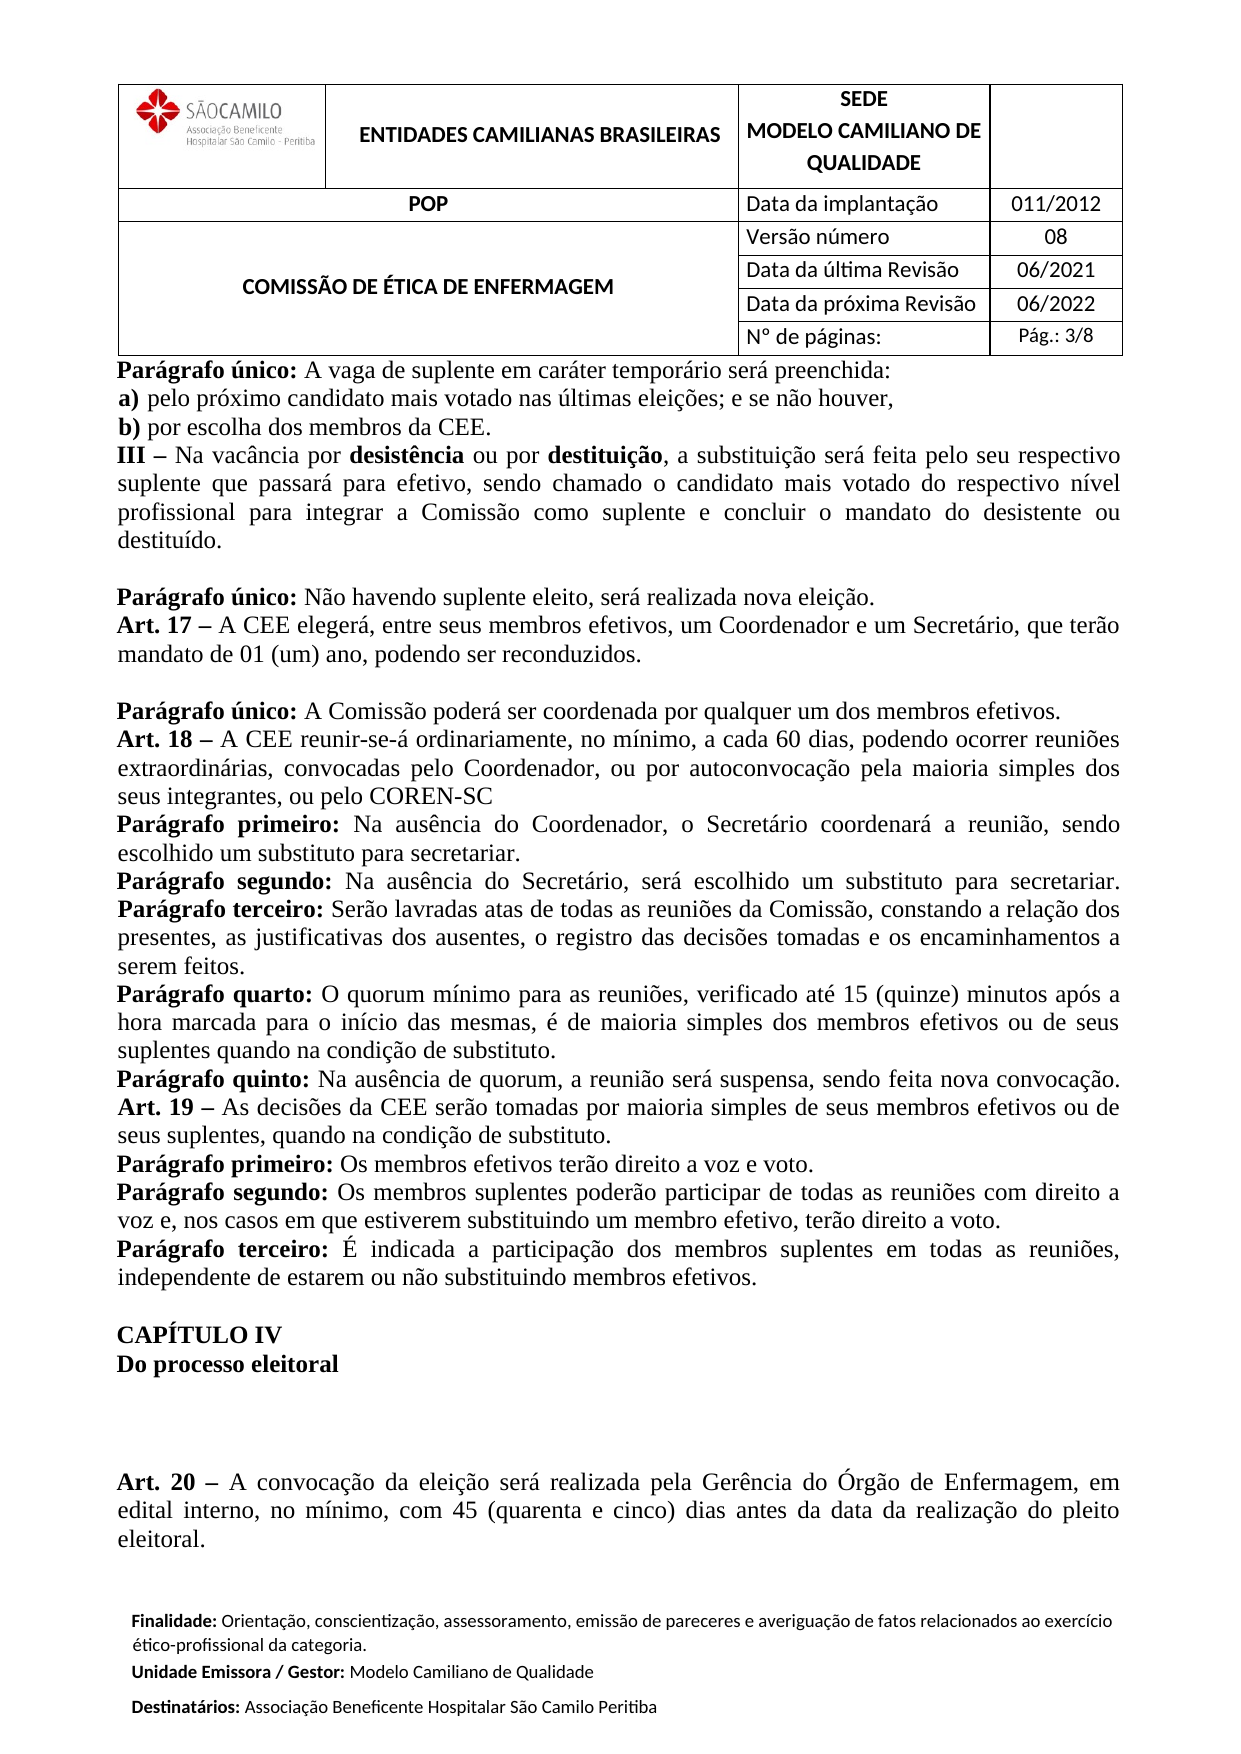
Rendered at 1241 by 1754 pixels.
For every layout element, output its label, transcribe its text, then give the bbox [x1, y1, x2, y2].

text Parágrafo terceiro: É indicada a participação dos membros suplentes em todas as reuniões, independente de estarem ou não substituindo membros efetivos. [116, 1235, 1121, 1291]
list por escolha dos membros da CEE. [118, 412, 1121, 441]
text Parágrafo primeiro: Na ausência do Coordenador, o Secretário coordenará a reunião, sendo escolhido um substituto para secretariar. [116, 810, 1121, 866]
text Parágrafo quarto: O quorum mínimo para as reuniões, verificado até 15 (quinze) minutos após a hora marcada para o início das mesmas, é de maioria simples dos membros efetivos ou de seus suplentes quando na condição de substituto. [116, 980, 1121, 1064]
text CAPÍTULO IV [116, 1320, 1124, 1349]
text Parágrafo primeiro: Os membros efetivos terão direito a voz e voto. [116, 1149, 1121, 1178]
picture [133, 85, 315, 151]
text Parágrafo único: A Comissão poderá ser coordenada por qualquer um dos membros efetivos. [116, 697, 1121, 725]
text Parágrafo único: Não havendo suplente eleito, será realizada nova eleição. [116, 583, 1121, 611]
text Art. 20 – A convocação da eleição será realizada pela Gerência do Órgão de Enfermagem, em edital interno, no mínimo, com 45 (quarenta e cinco) dias antes da data da realização do pleito eleitoral. [116, 1468, 1121, 1553]
text Do processo eleitoral [116, 1349, 1124, 1378]
text Art. 18 – A CEE reunir-se-á ordinariamente, no mínimo, a cada 60 dias, podendo ocorrer reuniões extraordinárias, convocadas pelo Coordenador, ou por autoconvocação pela maioria simples dos seus integrantes, ou pelo COREN-SC [116, 725, 1121, 810]
text Parágrafo segundo: Na ausência do Secretário, será escolhido um substituto para secretariar. Parágrafo terceiro: Serão lavradas atas de todas as reuniões da Comissão, constando a relação dos presentes, as justificativas dos ausentes, o registro das decisões tomadas e os encaminhamentos a serem feitos. [116, 867, 1121, 979]
text III – Na vacância por desistência ou por destituição, a substituição será feita pelo seu respectivo suplente que passará para efetivo, sendo chamado o candidato mais votado do respectivo nível profissional para integrar a Comissão como suplente e concluir o mandato do desistente ou destituído. [116, 441, 1121, 554]
text Parágrafo segundo: Os membros suplentes poderão participar de todas as reuniões com direito a voz e, nos casos em que estiverem substituindo um membro efetivo, terão direito a voto. [116, 1178, 1121, 1234]
text Parágrafo único: A vaga de suplente em caráter temporário será preenchida: [116, 324, 1121, 384]
text Art. 17 – A CEE elegerá, entre seus membros efetivos, um Coordenador e um Secretário, que terão mandato de 01 (um) ano, podendo ser reconduzidos. [116, 611, 1121, 668]
text Parágrafo quinto: Na ausência de quorum, a reunião será suspensa, sendo feita nova convocação. Art. 19 – As decisões da CEE serão tomadas por maioria simples de seus membros efetivos ou de seus suplentes, quando na condição de substituto. [116, 1065, 1121, 1149]
list pelo próximo candidato mais votado nas últimas eleições; e se não houver, [118, 384, 1121, 412]
